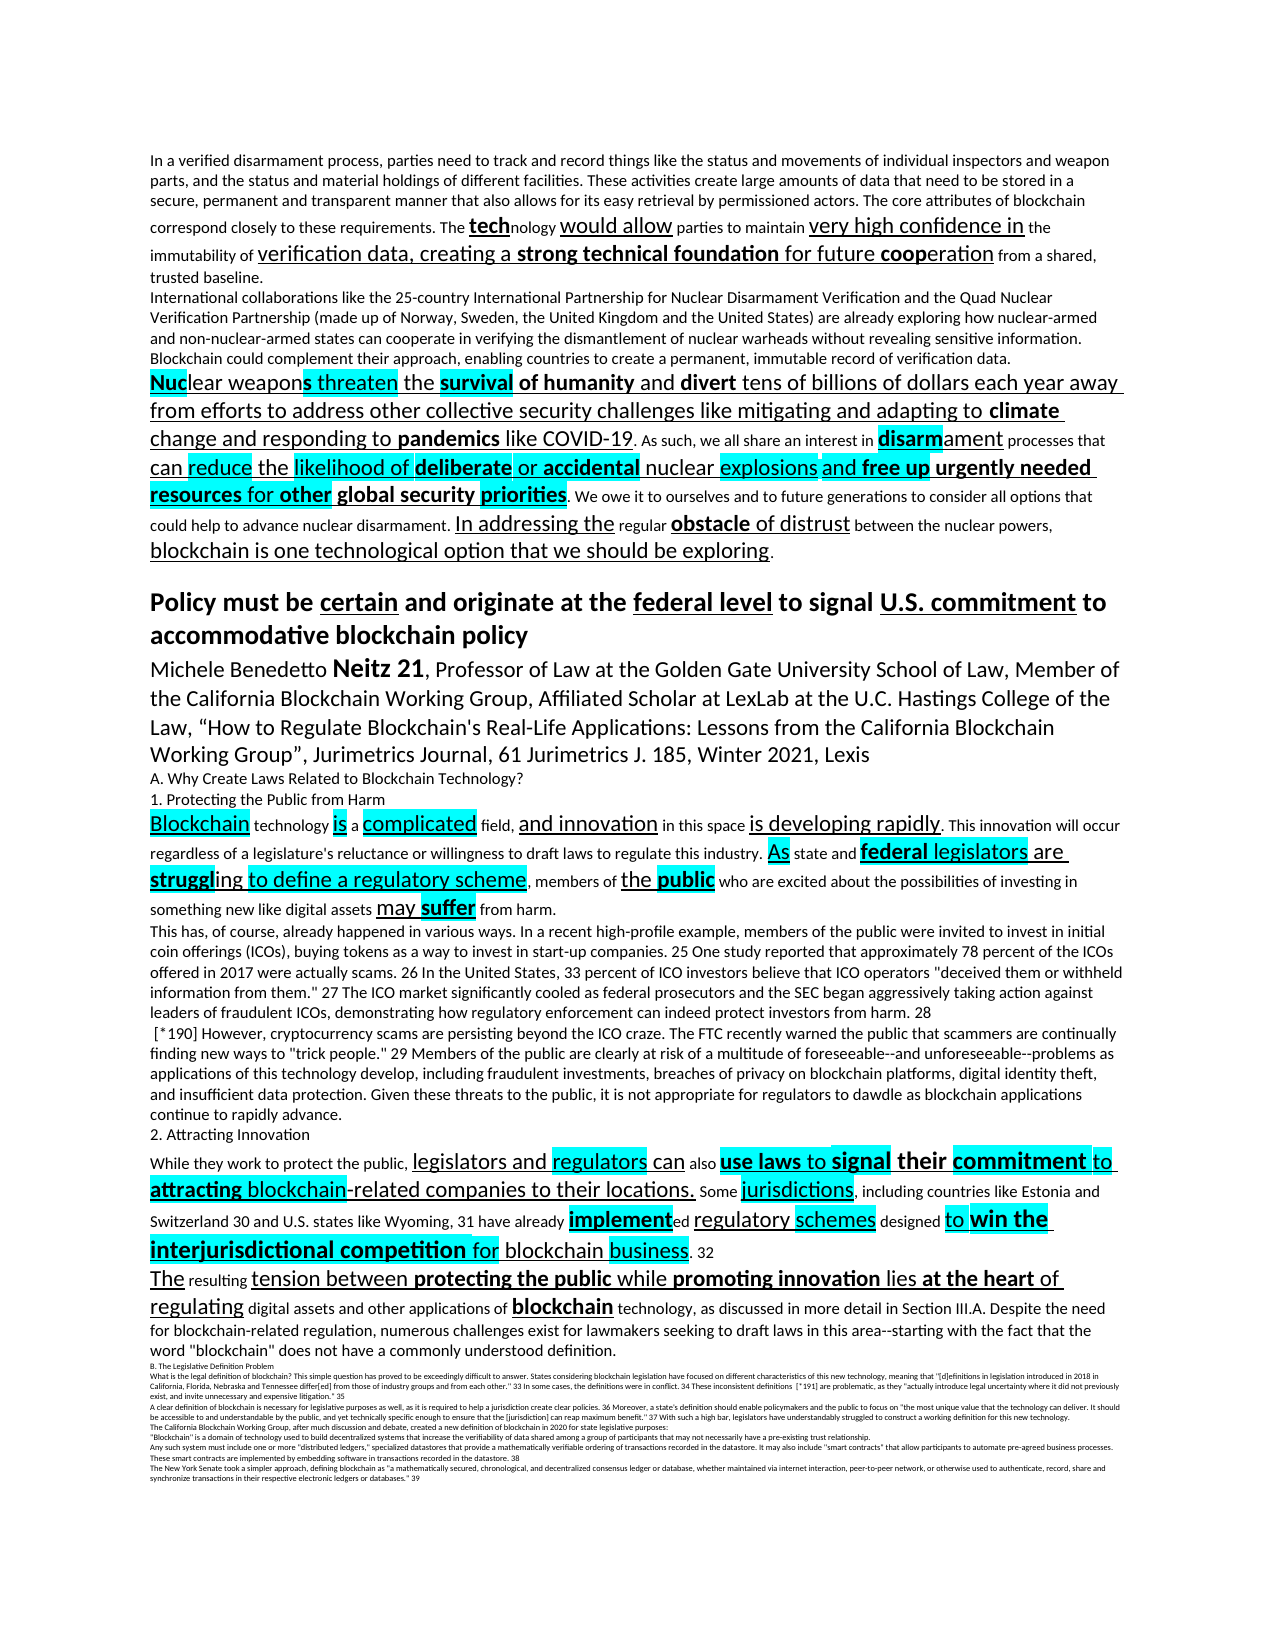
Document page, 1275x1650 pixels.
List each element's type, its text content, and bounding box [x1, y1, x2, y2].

text Michele Benedetto Neitz 21, Professor of Law at the Golden Gate University School of Law, Member of the California Blockchain Working Group, Affiliated Scholar at LexLab at the U.C. Hastings College of the Law, “How to Regulate Blockchain's Real-Life Applications: Lessons from the California Blockchain Working Group”, Jurimetrics Journal, 61 Jurimetrics J. 185, Winter 2021, Lexis [150, 652, 1125, 769]
text A. Why Create Laws Related to Blockchain Technology? [150, 769, 1125, 789]
text The resulting tension between protecting the public while promoting innovation lies at the heart of regulating digital assets and other applications of blockchain technology, as discussed in more detail in Section III.A. Despite the need for blockchain-related regulation, numerous challenges exist for lawmakers seeking to draft laws in this area--starting with the fact that the word "blockchain" does not have a commonly understood definition. [150, 1264, 1125, 1361]
text While they work to protect the public, legislators and regulators can also use laws to signal their commitment to attracting blockchain-related companies to their locations. Some jurisdictions, including countries like Estonia and Switzerland 30 and U.S. states like Wyoming, 31 have already implemented regulatory schemes designed to win the interjurisdictional competition for blockchain business. 32 [150, 1145, 1125, 1264]
text Nuclear weapons threaten the survival of humanity and divert tens of billions of dollars each year away from efforts to address other collective security challenges like mitigating and adapting to climate change and responding to pandemics like COVID-19. As such, we all share an interest in disarmament processes that can reduce the likelihood of deliberate or accidental nuclear explosions and free up urgently needed resources for other global security priorities. We owe it to ourselves and to future generations to consider all options that could help to advance nuclear disarmament. In addressing the regular obstacle of distrust between the nuclear powers, blockchain is one technological option that we should be exploring. [150, 368, 1125, 565]
text International collaborations like the 25-country International Partnership for Nuclear Disarmament Verification and the Quad Nuclear Verification Partnership (made up of Norway, Sweden, the United Kingdom and the United States) are already exploring how nuclear-armed and non-nuclear-armed states can cooperate in verifying the dismantlement of nuclear warheads without revealing sensitive information. Blockchain could complement their approach, enabling countries to create a permanent, immutable record of verification data. [150, 287, 1125, 368]
text Blockchain technology is a complicated field, and innovation in this space is developing rapidly. This innovation will occur regardless of a legislature's reluctance or willingness to draft laws to regulate this industry. As state and federal legislators are struggling to define a regulatory scheme, members of the public who are excited about the possibilities of investing in something new like digital assets may suffer from harm. [150, 809, 1125, 921]
text In a verified disarmament process, parties need to track and record things like the status and movements of individual inspectors and weapon parts, and the status and material holdings of different facilities. These activities create large amounts of data that need to be stored in a secure, permanent and transparent manner that also allows for its easy retrieval by permissioned actors. The core attributes of blockchain correspond closely to these requirements. The technology would allow parties to maintain very high confidence in the immutability of verification data, creating a strong technical foundation for future cooperation from a shared, trusted baseline. [150, 150, 1125, 287]
text This has, of course, already happened in various ways. In a recent high-profile example, members of the public were invited to invest in initial coin offerings (ICOs), buying tokens as a way to invest in start-up companies. 25 One study reported that approximately 78 percent of the ICOs offered in 2017 were actually scams. 26 In the United States, 33 percent of ICO investors believe that ICO operators "deceived them or withheld information from them." 27 The ICO market significantly cooled as federal prosecutors and the SEC began aggressively taking action against leaders of fraudulent ICOs, demonstrating how regulatory enforcement can indeed protect investors from harm. 28 [150, 921, 1125, 1023]
subtitle Policy must be certain and originate at the federal level to signal U.S. commitment to accommodative blockchain policy [150, 586, 1125, 652]
text 2. Attracting Innovation [150, 1124, 1125, 1145]
text 1. Protecting the Public from Harm [150, 789, 1125, 809]
text [*190] However, cryptocurrency scams are persisting beyond the ICO craze. The FTC recently warned the public that scammers are continually finding new ways to "trick people." 29 Members of the public are clearly at risk of a multitude of foreseeable--and unforeseeable--problems as applications of this technology develop, including fraudulent investments, breaches of privacy on blockchain platforms, digital identity theft, and insufficient data protection. Given these threats to the public, it is not appropriate for regulators to dawdle as blockchain applications continue to rapidly advance. [150, 1023, 1125, 1124]
